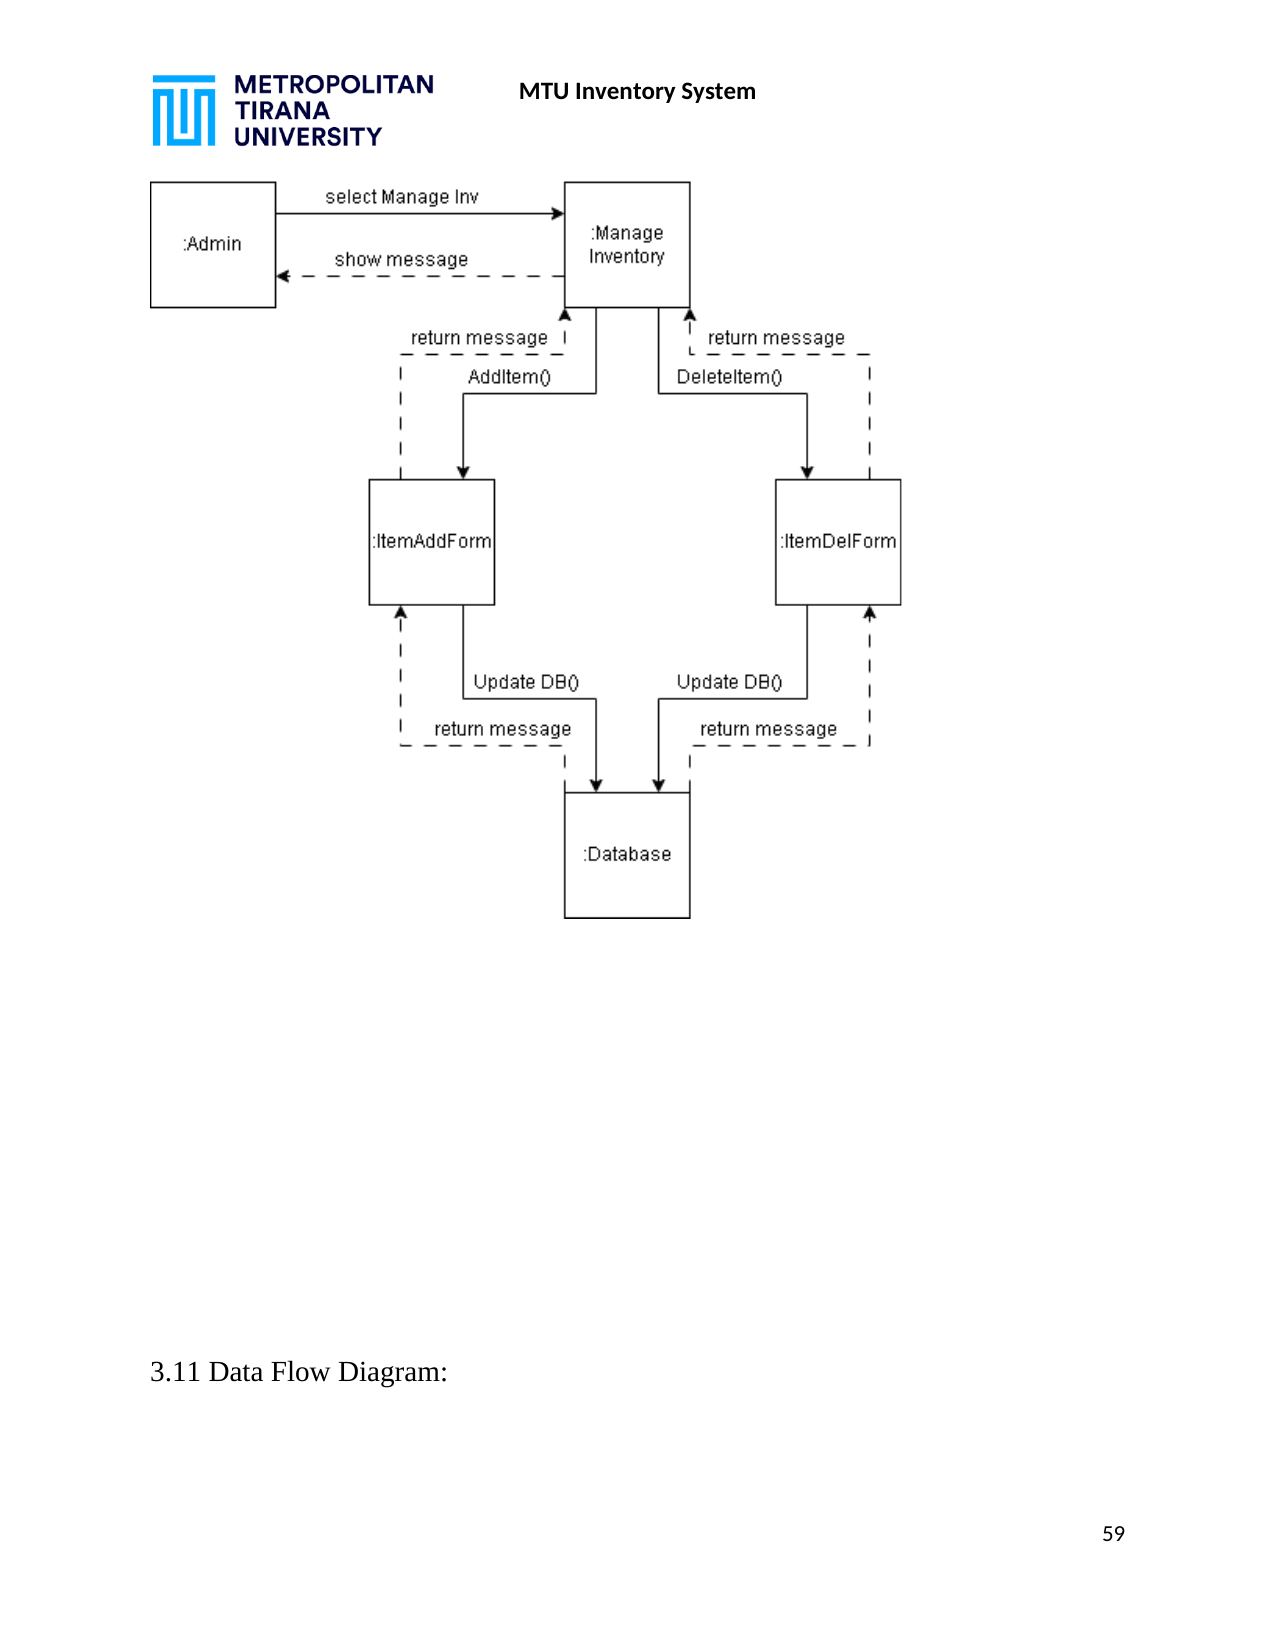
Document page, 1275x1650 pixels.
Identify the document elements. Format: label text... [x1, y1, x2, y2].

picture [150, 175, 902, 919]
picture [150, 75, 439, 147]
text 3.11 Data Flow Diagram: [150, 1354, 1125, 1388]
